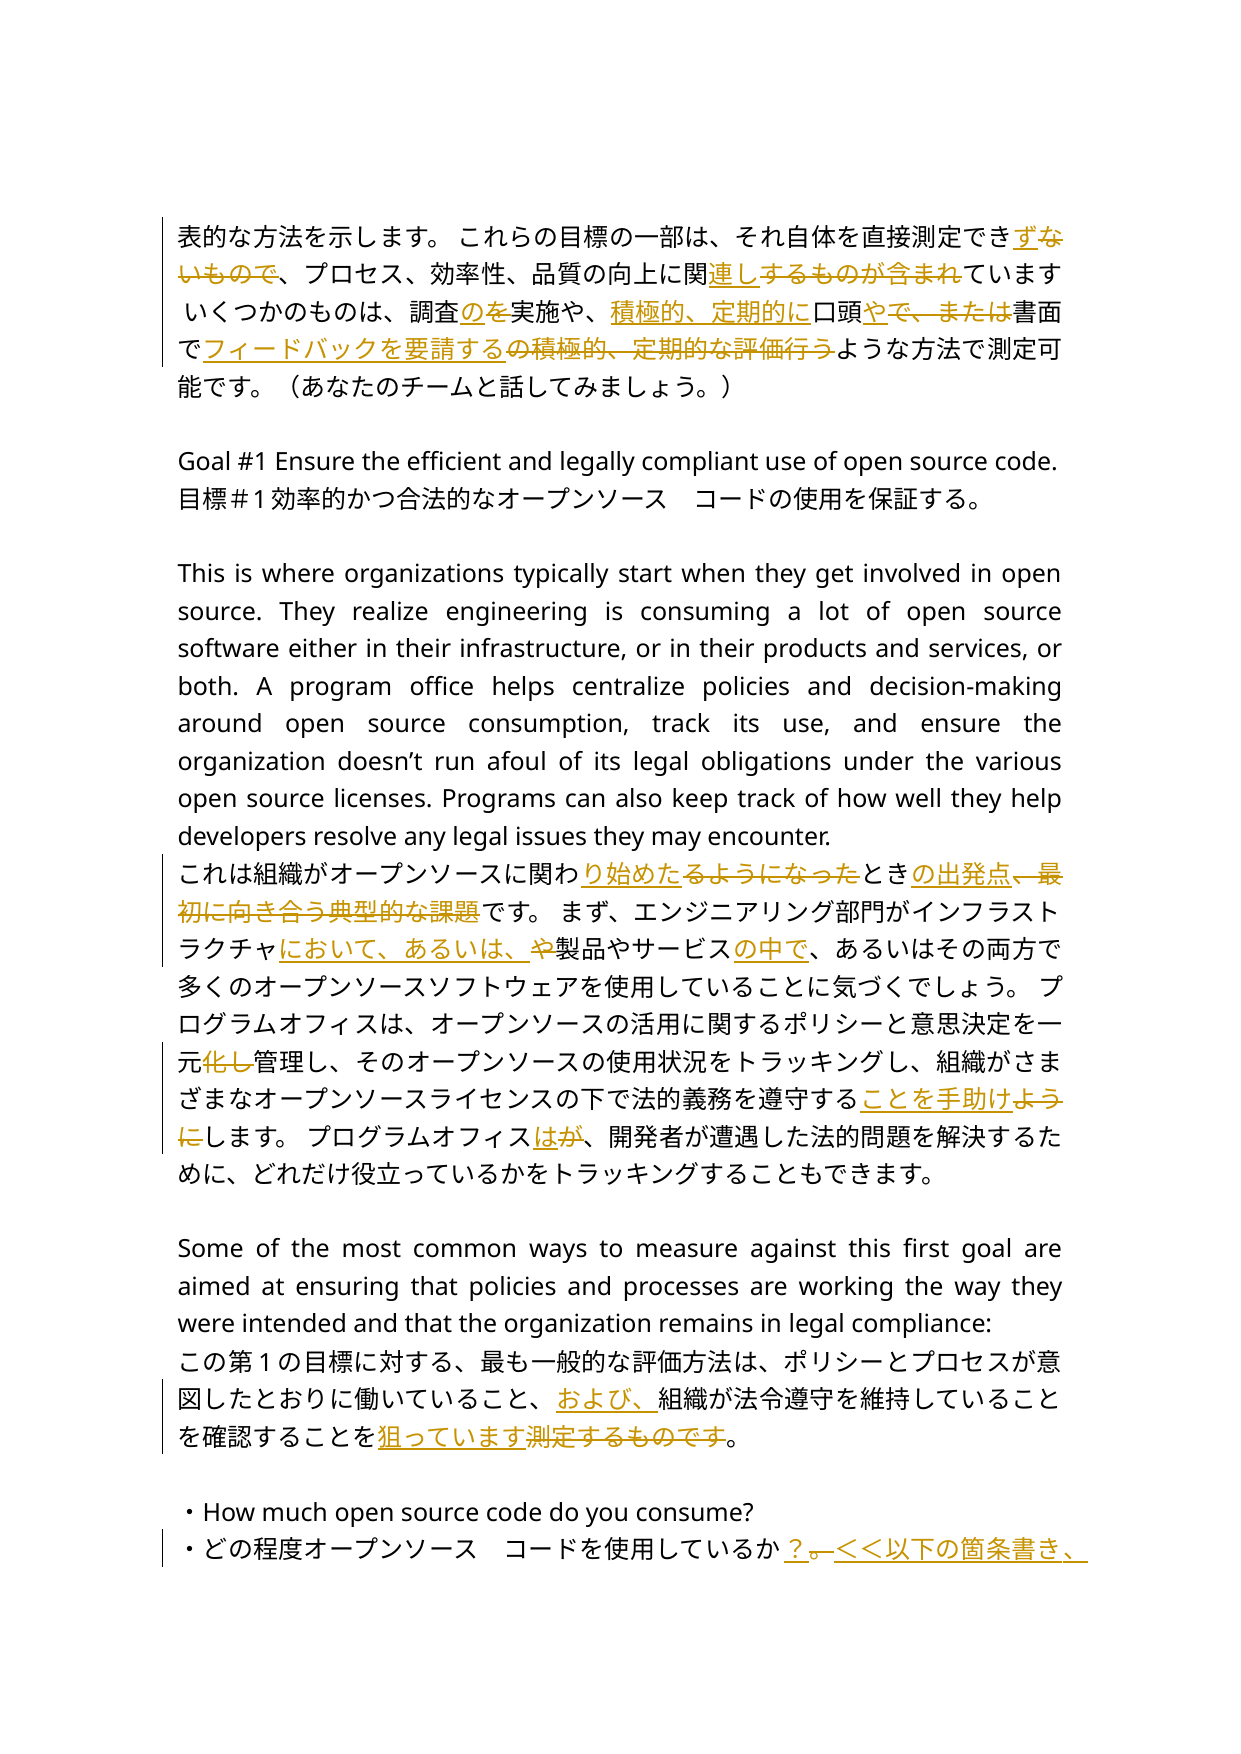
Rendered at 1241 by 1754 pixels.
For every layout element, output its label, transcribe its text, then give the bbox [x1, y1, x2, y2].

text ・How much open source code do you consume? [177, 1492, 1063, 1529]
text This is where organizations typically start when they get involved in open source. They realize engineering is consuming a lot of open source software either in their infrastructure, or in their products and services, or both. A program office helps centralize policies and decision-making around open source consumption, track its use, and ensure the organization doesn’t run afoul of its legal obligations under the various open source licenses. Programs can also keep track of how well they help developers resolve any legal issues they may encounter. [177, 554, 1063, 854]
text Some of the most common ways to measure against this first goal are aimed at ensuring that policies and processes are working the way they were intended and that the organization remains in legal compliance: [177, 1229, 1063, 1342]
text これは組織がオープンソースに関わときです。 まず、エンジニアリング部門がインフラストラクチャ製品やサービス、あるいはその両方で多くのオープンソースソフトウェアを使用していることに気づくでしょう。 プログラムオフィスは、オープンソースの活用に関するポリシーと意思決定を一元管理し、そのオープンソースの使用状況をトラッキングし、組織がさまざまなオープンソースライセンスの下で法的義務を遵守するします。 プログラムオフィス、開発者が遭遇した法的問題を解決するために、どれだけ役立っているかをトラッキングすることもできます。 [177, 854, 1063, 1192]
text 目標＃1効率的かつ合法的なオープンソース コードの使用を保証する。 [177, 479, 1063, 517]
text この第1の目標に対する、最も一般的な評価方法は、ポリシーとプロセスが意図したとおりに働いていること、組織が法令遵守を維持していることを確認することを。 [177, 1342, 1063, 1454]
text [177, 217, 1063, 404]
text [177, 1529, 1063, 1567]
text Goal #1 Ensure the efficient and legally compliant use of open source code. [177, 442, 1063, 479]
